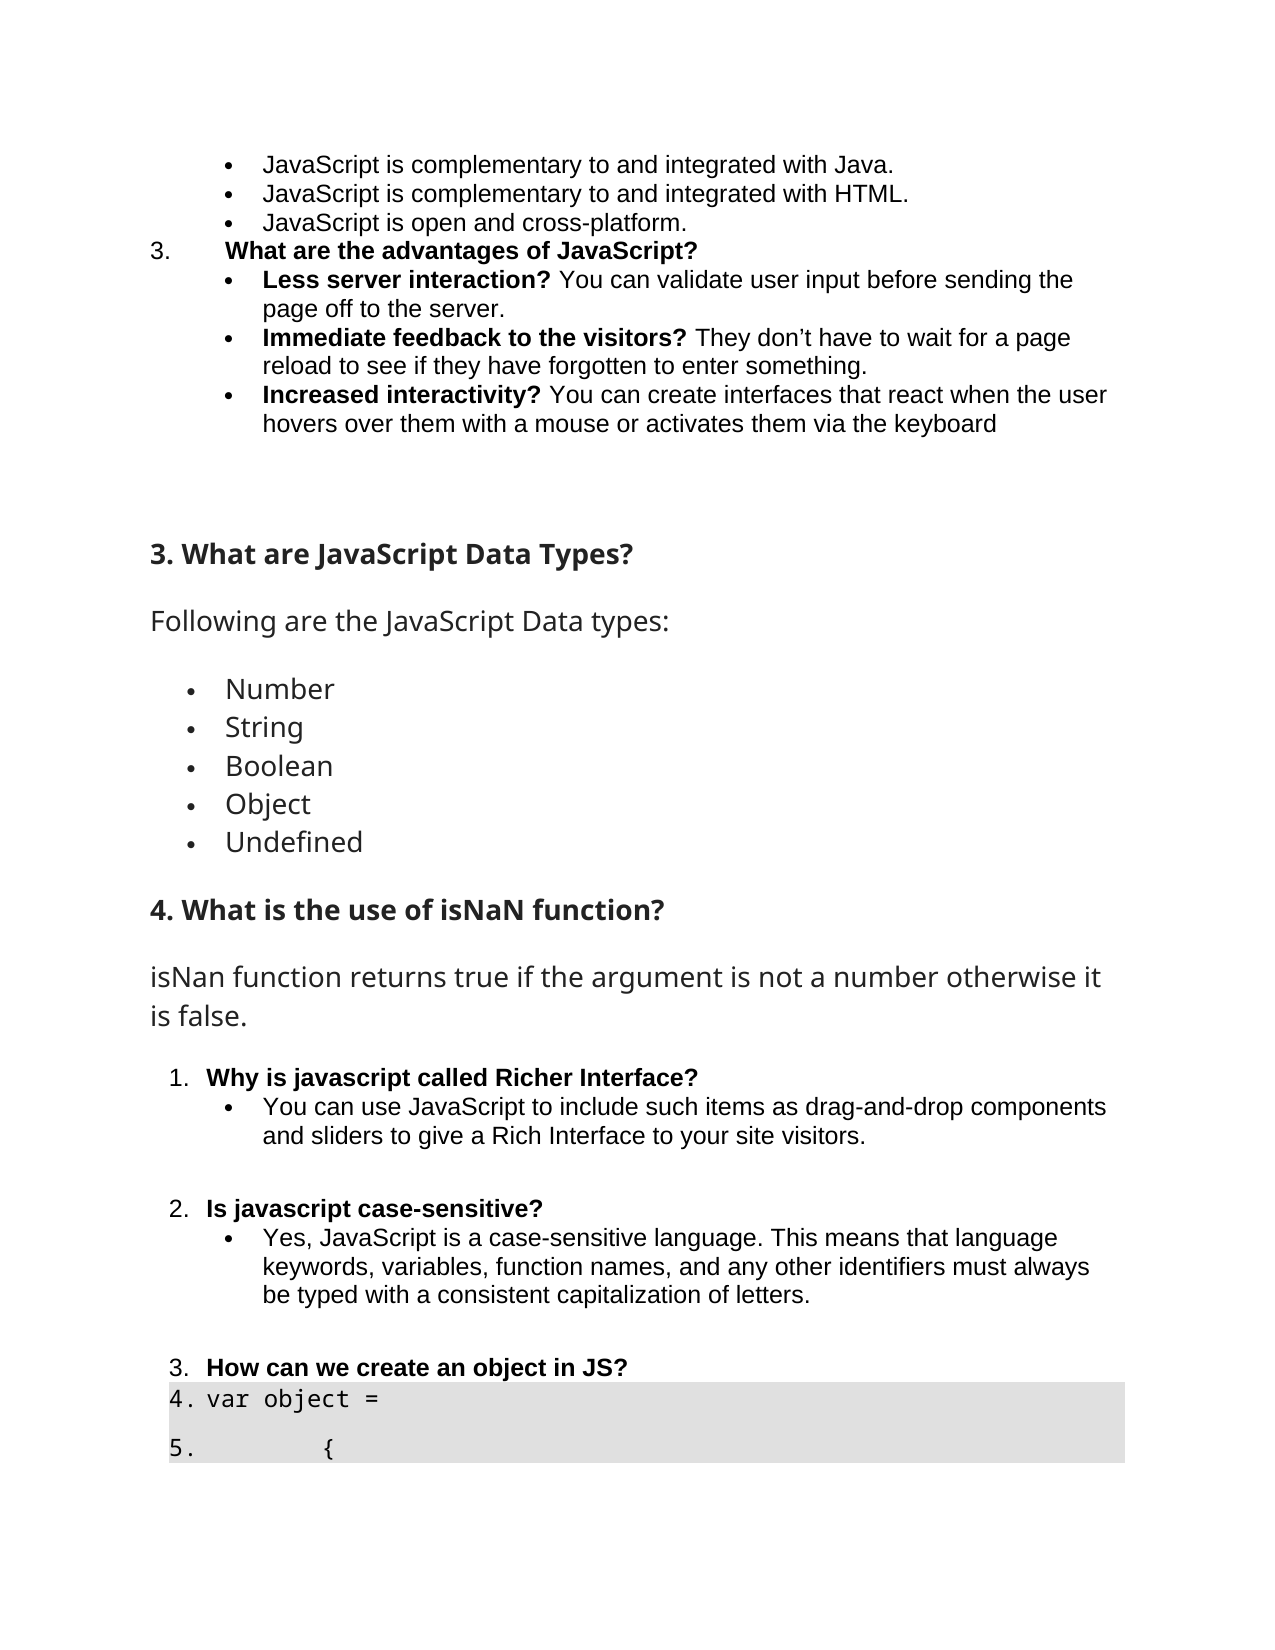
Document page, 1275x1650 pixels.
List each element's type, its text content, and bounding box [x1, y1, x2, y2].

list How can we create an object in JS? [169, 1353, 1125, 1382]
list { [169, 1430, 1125, 1463]
list Number [187, 669, 1125, 707]
list Immediate feedback to the visitors? They don’t have to wait for a page reload to see if they have forgotten to enter something. [225, 322, 1125, 380]
list Boolean [187, 746, 1125, 784]
list var object = [169, 1382, 1125, 1415]
list String [187, 707, 1125, 746]
list Increased interactivity? You can create interfaces that react when the user hovers over them with a mouse or activates them via the keyboard [225, 380, 1125, 437]
list JavaScript is complementary to and integrated with Java. [225, 150, 1125, 179]
list Yes, JavaScript is a case-sensitive language. This means that language keywords, variables, function names, and any other identifiers must always be typed with a consistent capitalization of letters. [225, 1223, 1125, 1309]
text isNan function returns true if the argument is not a number otherwise it is false. [150, 957, 1125, 1034]
text 4. What is the use of isNaN function? [150, 890, 1125, 928]
list You can use JavaScript to include such items as drag-and-drop components and sliders to give a Rich Interface to your site visitors. [225, 1092, 1125, 1149]
list Undefined [187, 822, 1125, 861]
list Object [187, 784, 1125, 822]
list Is javascript case-sensitive? [169, 1194, 1125, 1223]
text 3. What are JavaScript Data Types? [150, 534, 1125, 572]
text Following are the JavaScript Data types: [150, 602, 1125, 640]
list JavaScript is complementary to and integrated with HTML. [225, 179, 1125, 207]
list Less server interaction? You can validate user input before sending the page off to the server. [225, 265, 1125, 322]
text 3. What are the advantages of JavaScript? [150, 236, 1125, 265]
list JavaScript is open and cross-platform. [225, 207, 1125, 236]
list Why is javascript called Richer Interface? [169, 1063, 1125, 1092]
